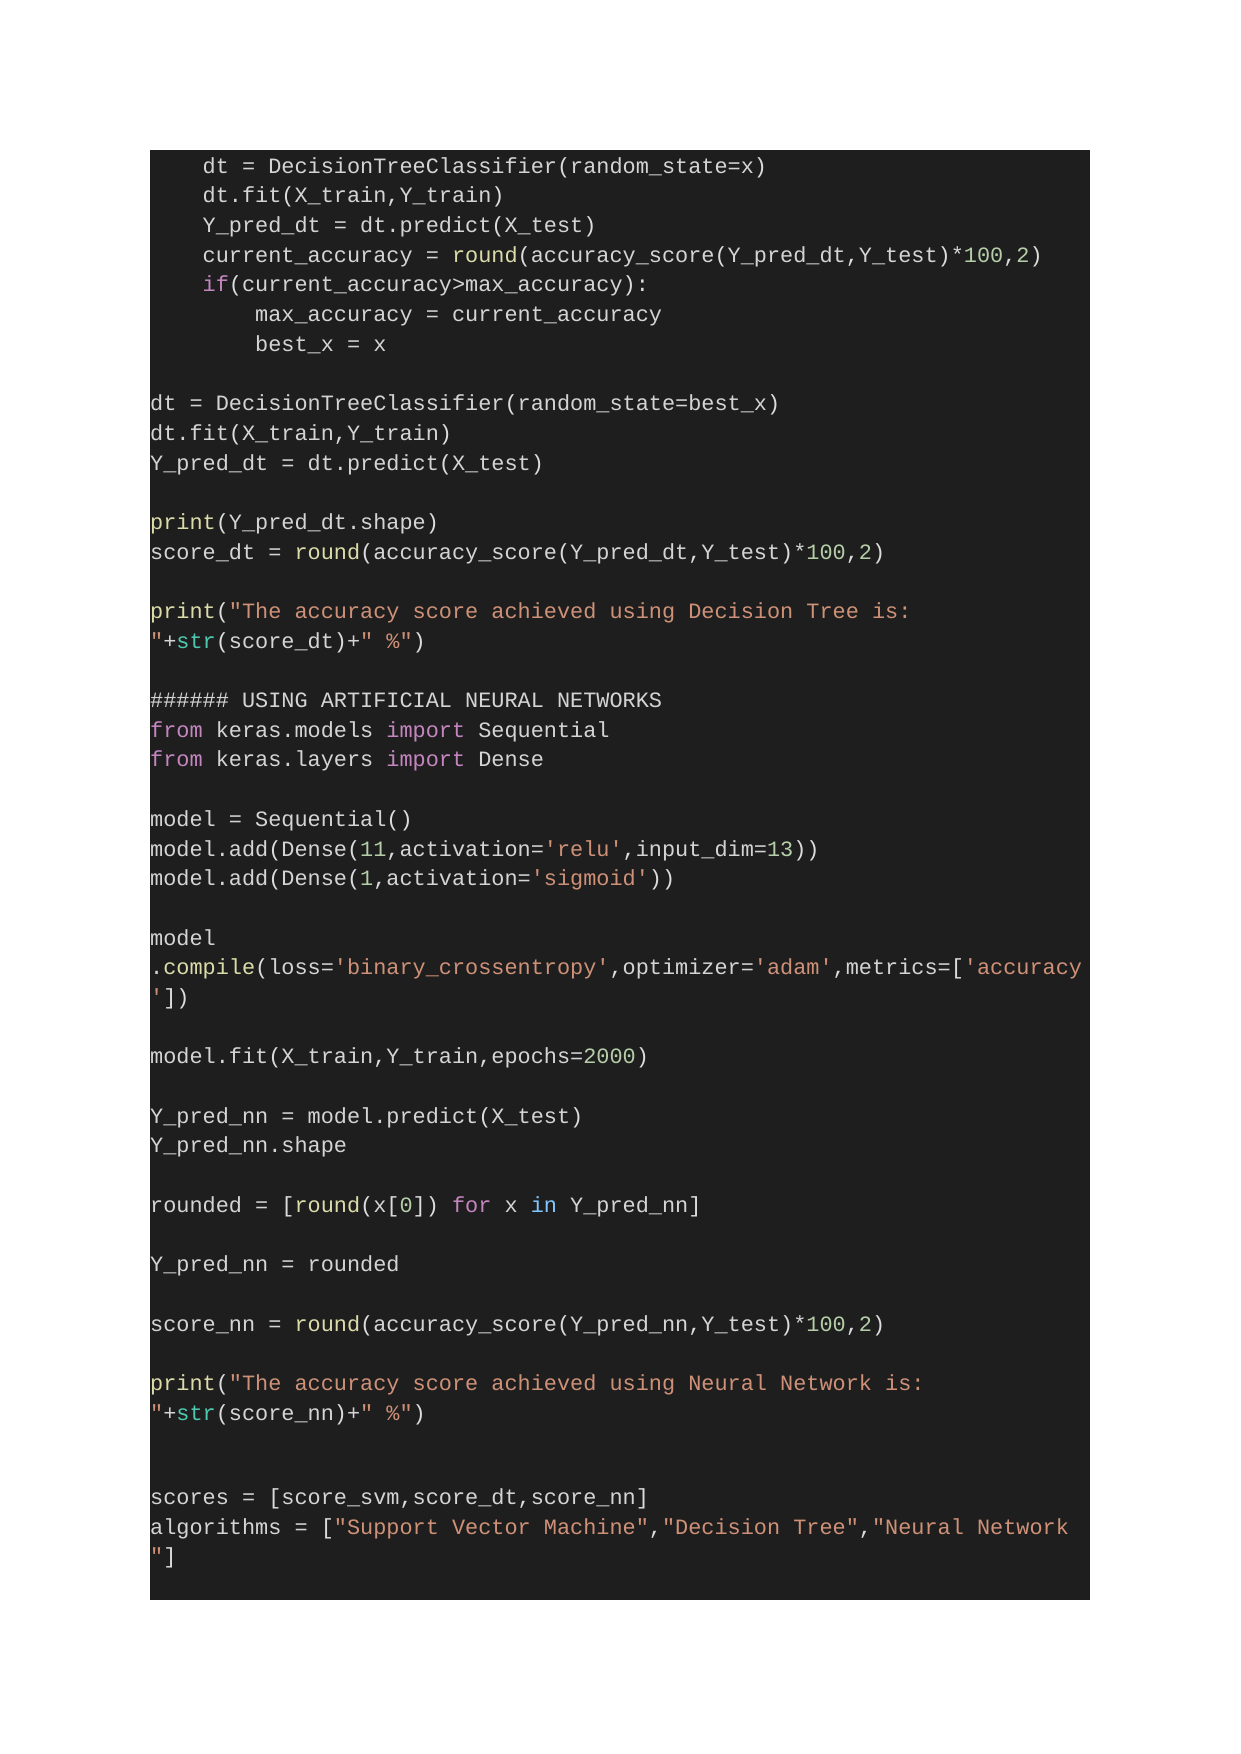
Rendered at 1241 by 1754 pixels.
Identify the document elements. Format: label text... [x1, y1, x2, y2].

text print("The accuracy score achieved using Decision Tree is: "+str(score_dt)+" %") [150, 595, 1090, 655]
text Y_pred_nn = model.predict(X_test) [150, 1100, 1090, 1130]
text dt = DecisionTreeClassifier(random_state=x) [150, 150, 1090, 180]
text dt.fit(X_train,Y_train) [150, 180, 1090, 209]
text best_x = x [150, 328, 1090, 358]
text dt = DecisionTreeClassifier(random_state=best_x) [150, 387, 1090, 417]
text model.add(Dense(1,activation='sigmoid')) [150, 862, 1090, 892]
text if(current_accuracy>max_accuracy): [150, 269, 1090, 298]
text print("The accuracy score achieved using Neural Network is: "+str(score_nn)+" %") [150, 1367, 1090, 1427]
text scores = [score_svm,score_dt,score_nn] [150, 1481, 1090, 1511]
text Y_pred_nn = rounded [150, 1248, 1090, 1278]
text score_nn = round(accuracy_score(Y_pred_nn,Y_test)*100,2) [150, 1308, 1090, 1337]
text model.fit(X_train,Y_train,epochs=2000) [150, 1041, 1090, 1070]
text rounded = [round(x[0]) for x in Y_pred_nn] [150, 1189, 1090, 1219]
text ###### USING ARTIFICIAL NEURAL NETWORKS [150, 684, 1090, 714]
text Y_pred_dt = dt.predict(X_test) [150, 447, 1090, 477]
text Y_pred_nn.shape [150, 1130, 1090, 1159]
text max_accuracy = current_accuracy [150, 298, 1090, 328]
text print(Y_pred_dt.shape) [150, 506, 1090, 536]
text Y_pred_dt = dt.predict(X_test) [150, 209, 1090, 239]
text model = Sequential() [150, 803, 1090, 833]
text dt.fit(X_train,Y_train) [150, 417, 1090, 447]
text from keras.models import Sequential [150, 714, 1090, 744]
text algorithms = ["Support Vector Machine","Decision Tree","Neural Network"] [150, 1511, 1090, 1570]
text model.compile(loss='binary_crossentropy',optimizer='adam',metrics=['accuracy']) [150, 922, 1090, 1011]
text model.add(Dense(11,activation='relu',input_dim=13)) [150, 833, 1090, 862]
text from keras.layers import Dense [150, 744, 1090, 773]
text current_accuracy = round(accuracy_score(Y_pred_dt,Y_test)*100,2) [150, 239, 1090, 269]
text score_dt = round(accuracy_score(Y_pred_dt,Y_test)*100,2) [150, 536, 1090, 566]
